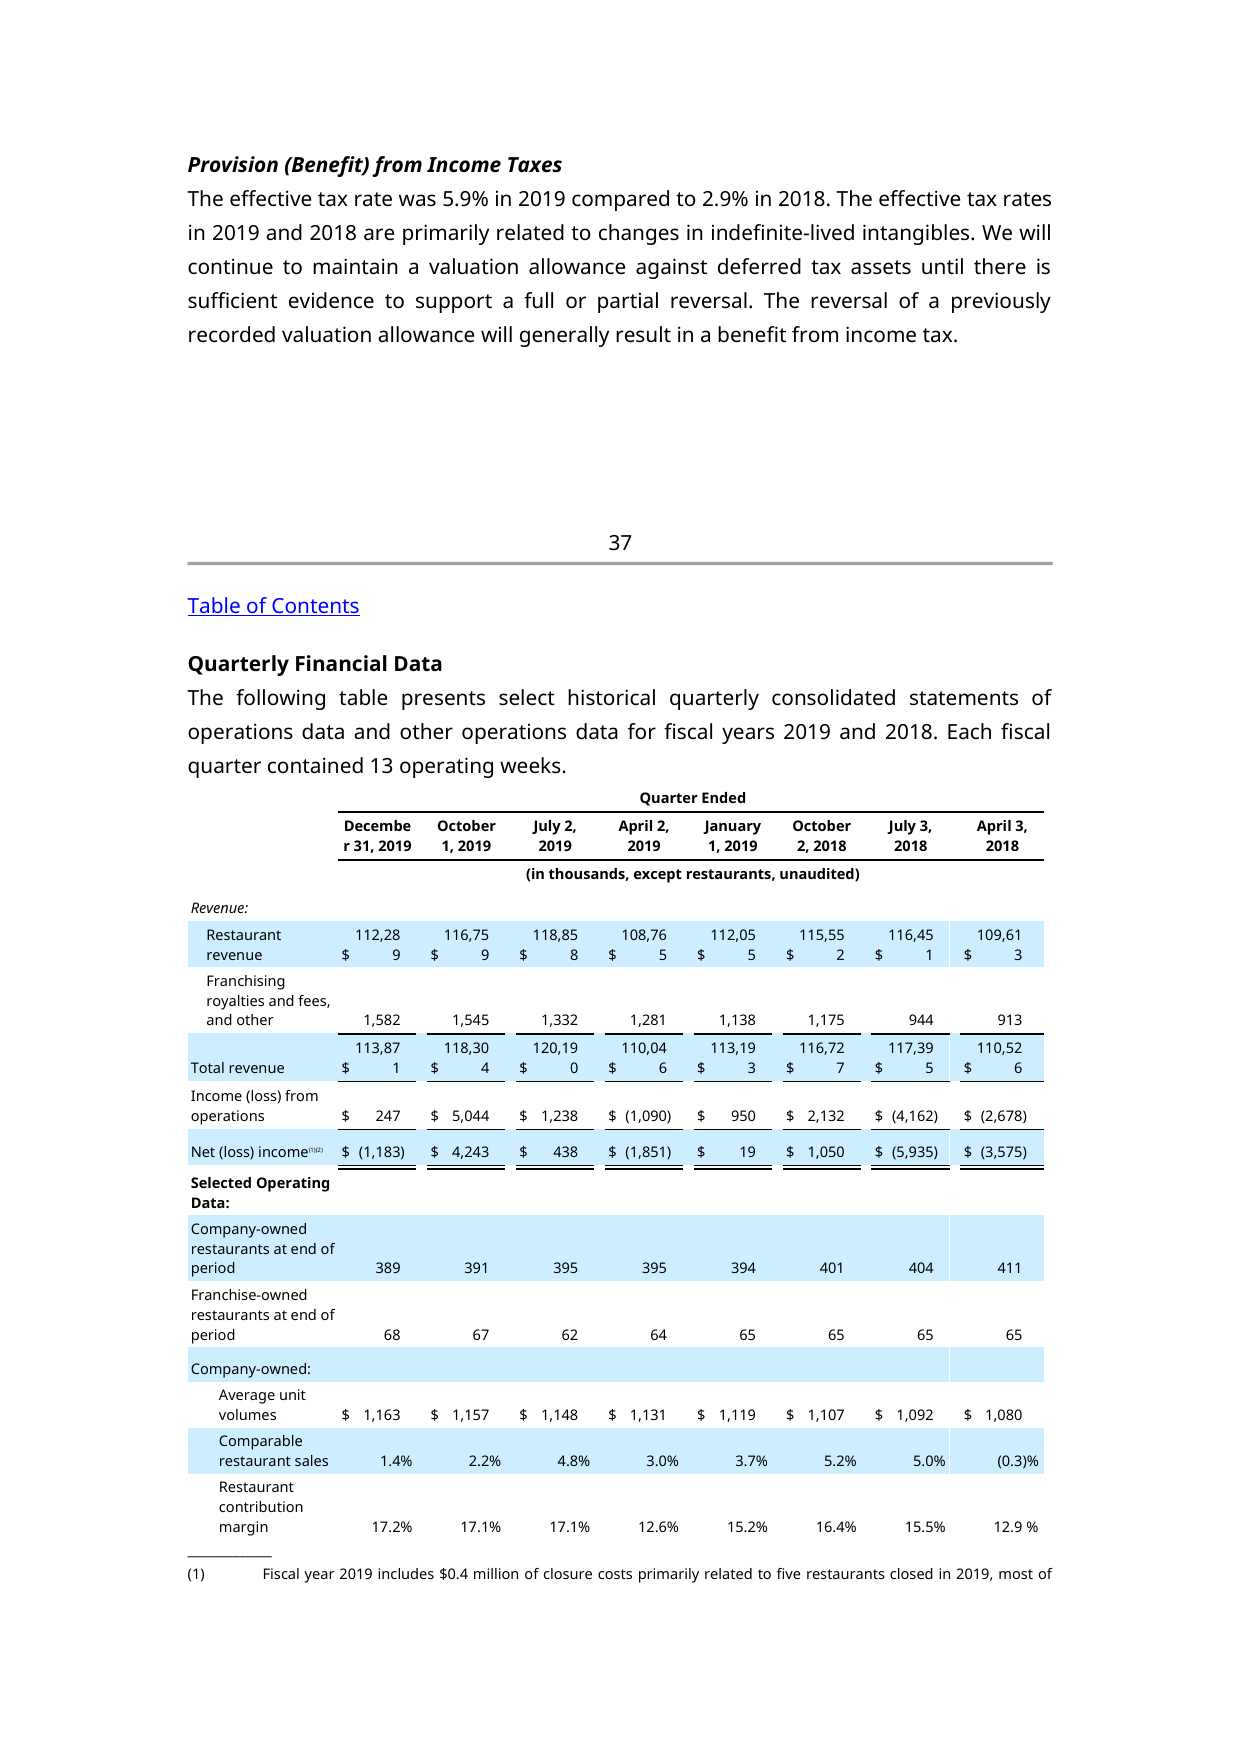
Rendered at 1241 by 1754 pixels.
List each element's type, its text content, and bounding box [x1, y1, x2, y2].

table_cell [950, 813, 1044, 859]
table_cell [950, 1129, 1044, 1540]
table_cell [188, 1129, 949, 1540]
text _____________ [187, 1540, 1053, 1560]
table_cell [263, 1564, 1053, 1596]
text 37 [187, 528, 1053, 556]
text The following table presents select historical quarterly consolidated statements of operations data and other operations data for fiscal years 2019 and 2018. Each fiscal quarter contained 13 operating weeks. [187, 683, 1053, 779]
text The effective tax rate was 5.9% in 2019 compared to 2.9% in 2018. The effective tax rates in 2019 and 2018 are primarily related to changes in indefinite-lived intangibles. We will continue to maintain a valuation allowance against deferred tax assets until there is sufficient evidence to support a full or partial reversal. The reversal of a previously recorded valuation allowance will generally result in a benefit from income tax. [187, 184, 1053, 349]
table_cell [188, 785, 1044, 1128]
text Provision (Benefit) from Income Taxes [187, 150, 1053, 178]
text Quarterly Financial Data [187, 649, 1053, 677]
text Table of Contents [187, 591, 1053, 619]
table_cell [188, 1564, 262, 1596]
